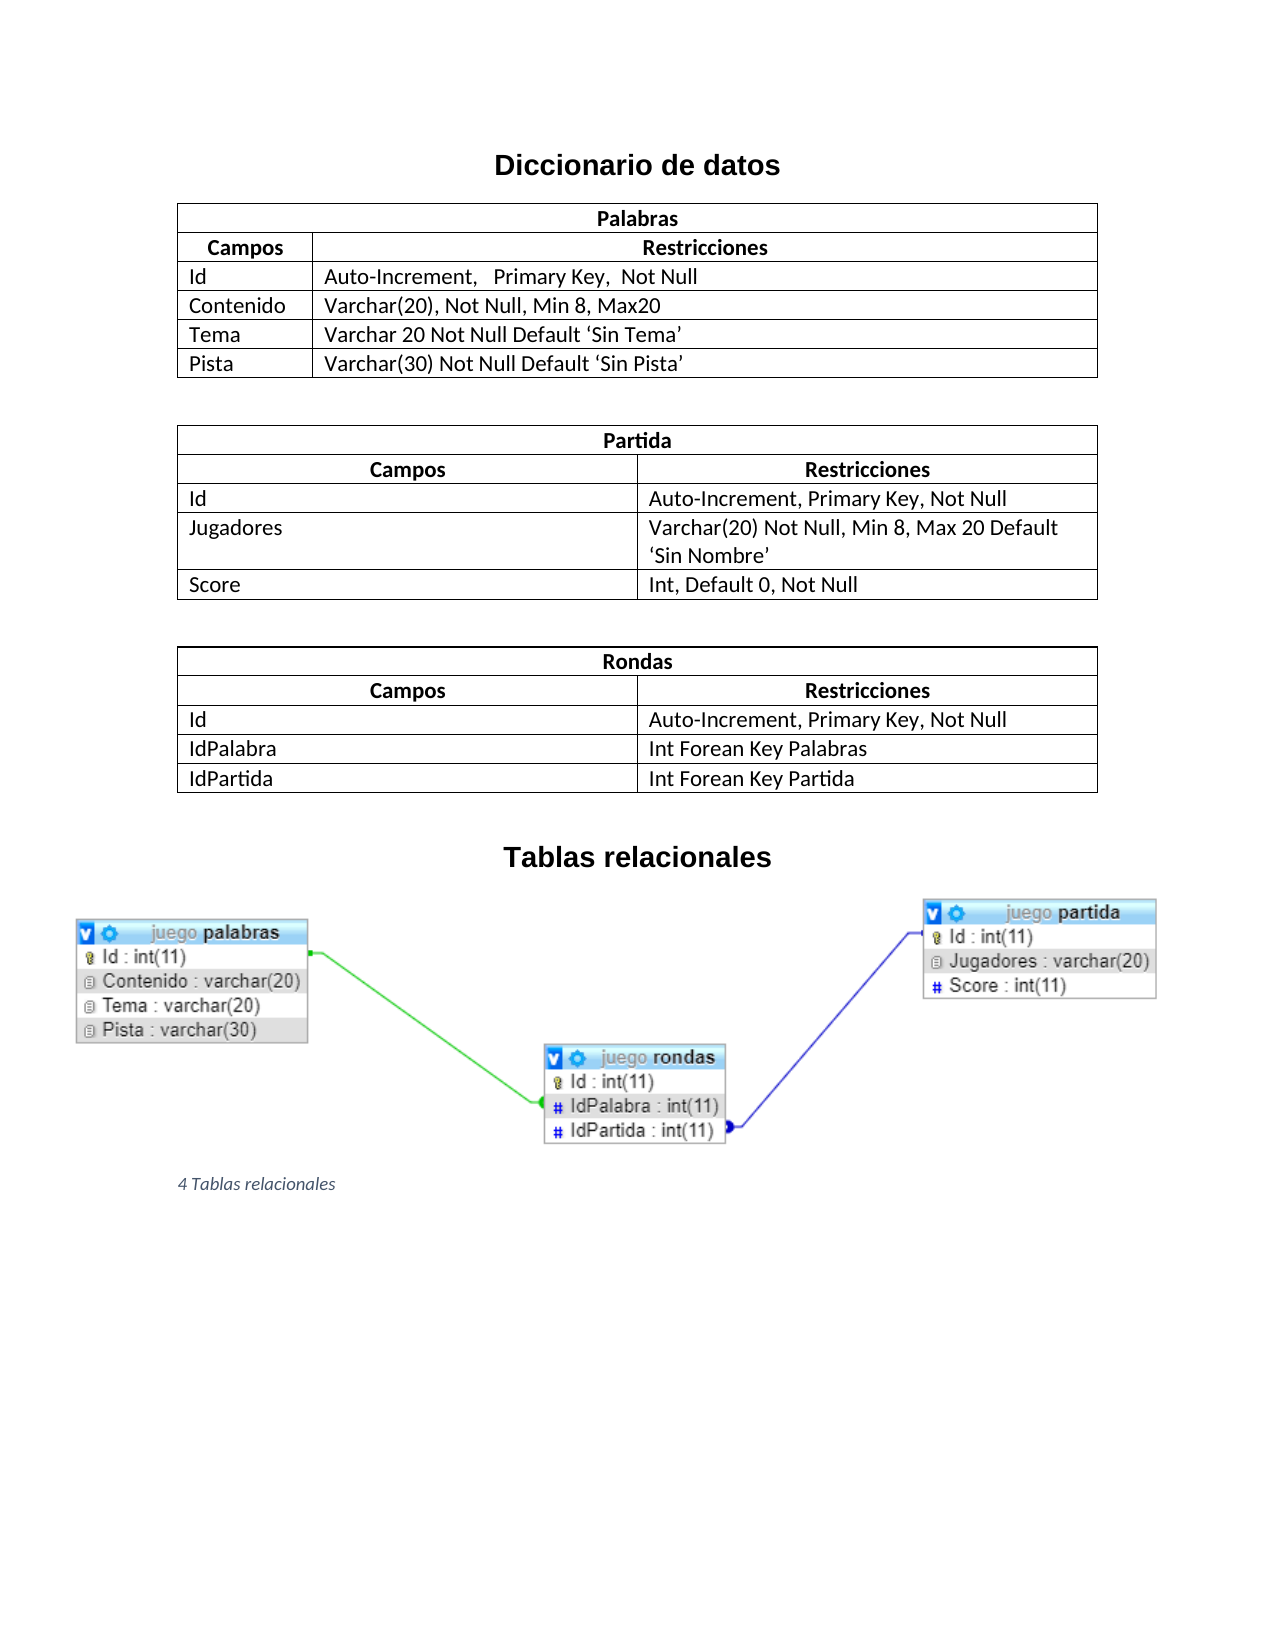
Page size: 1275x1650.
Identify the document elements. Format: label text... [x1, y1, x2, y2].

table_cell Jugadores [178, 513, 637, 569]
table_cell Id [178, 262, 312, 290]
table_cell Score [178, 570, 637, 598]
table_cell Varchar(30) Not Null Default ‘Sin Pista’ [313, 349, 1097, 377]
table_cell Campos [178, 676, 637, 704]
table_cell Id [178, 484, 637, 512]
subtitle Diccionario de datos [177, 148, 1098, 181]
table_cell Auto-Increment, Primary Key, Not Null [313, 262, 1097, 290]
table_cell IdPartida [178, 764, 637, 792]
table_cell Int Forean Key Partida [638, 764, 1097, 792]
picture [73, 894, 1163, 1154]
table_cell IdPalabra [178, 735, 637, 763]
table_header Rondas [178, 648, 1097, 675]
table_cell Campos [178, 455, 637, 483]
table_header Palabras [178, 204, 1097, 232]
table_cell Int Forean Key Palabras [638, 735, 1097, 763]
table_cell Varchar(20) Not Null, Min 8, Max 20 Default ‘Sin Nombre’ [638, 513, 1097, 569]
table_cell Tema [178, 320, 312, 348]
table_cell Restricciones [638, 676, 1097, 704]
text 4 Tablas relacionales [177, 1172, 1098, 1195]
table_cell Varchar(20), Not Null, Min 8, Max20 [313, 291, 1097, 319]
table_cell Pista [178, 349, 312, 377]
table_cell Restricciones [313, 233, 1097, 261]
table_cell Campos [178, 233, 312, 261]
table_cell Int, Default 0, Not Null [638, 570, 1097, 598]
table_cell Auto-Increment, Primary Key, Not Null [638, 706, 1097, 733]
table_cell Id [178, 706, 637, 733]
table_header Partida [178, 426, 1097, 454]
table_cell Restricciones [638, 455, 1097, 483]
table_cell Varchar 20 Not Null Default ‘Sin Tema’ [313, 320, 1097, 348]
table_cell Contenido [178, 291, 312, 319]
table_cell Auto-Increment, Primary Key, Not Null [638, 484, 1097, 512]
